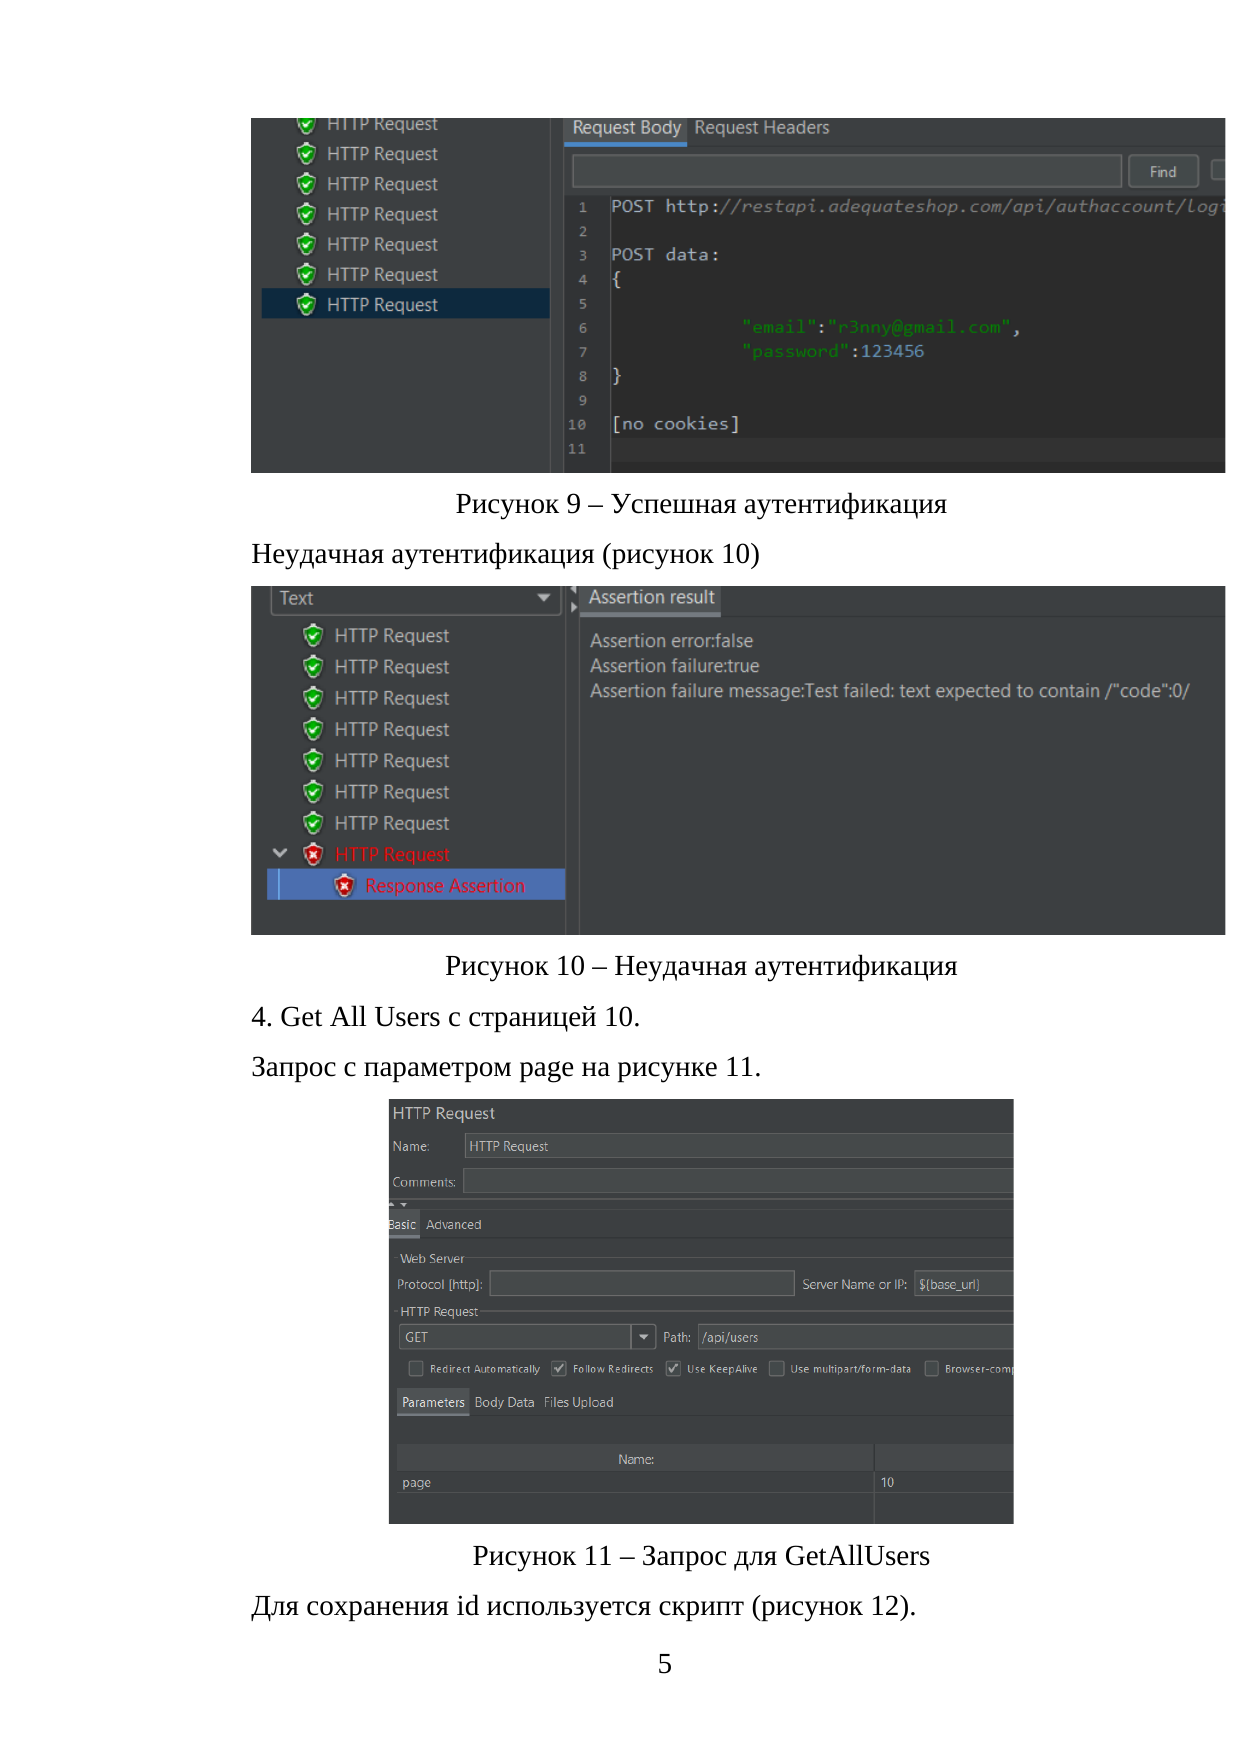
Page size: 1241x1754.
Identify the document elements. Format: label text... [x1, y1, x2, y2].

text 4. Get All Users с страницей 10. [177, 999, 1152, 1032]
picture [388, 1099, 1014, 1524]
text Запрос с параметром page на рисунке 11. [177, 1049, 1152, 1083]
text Рисунок 10 – Неудачная аутентификация [177, 948, 1152, 982]
picture [251, 118, 1226, 473]
picture [251, 586, 1226, 935]
text Неудачная аутентификация (рисунок 10) [177, 537, 1152, 570]
text Для сохранения id используется скрипт (рисунок 12). [177, 1588, 1152, 1622]
text Рисунок 11 – Запрос для GetAllUsers [177, 1538, 1152, 1572]
text Рисунок 9 – Успешная аутентификация [177, 486, 1152, 520]
